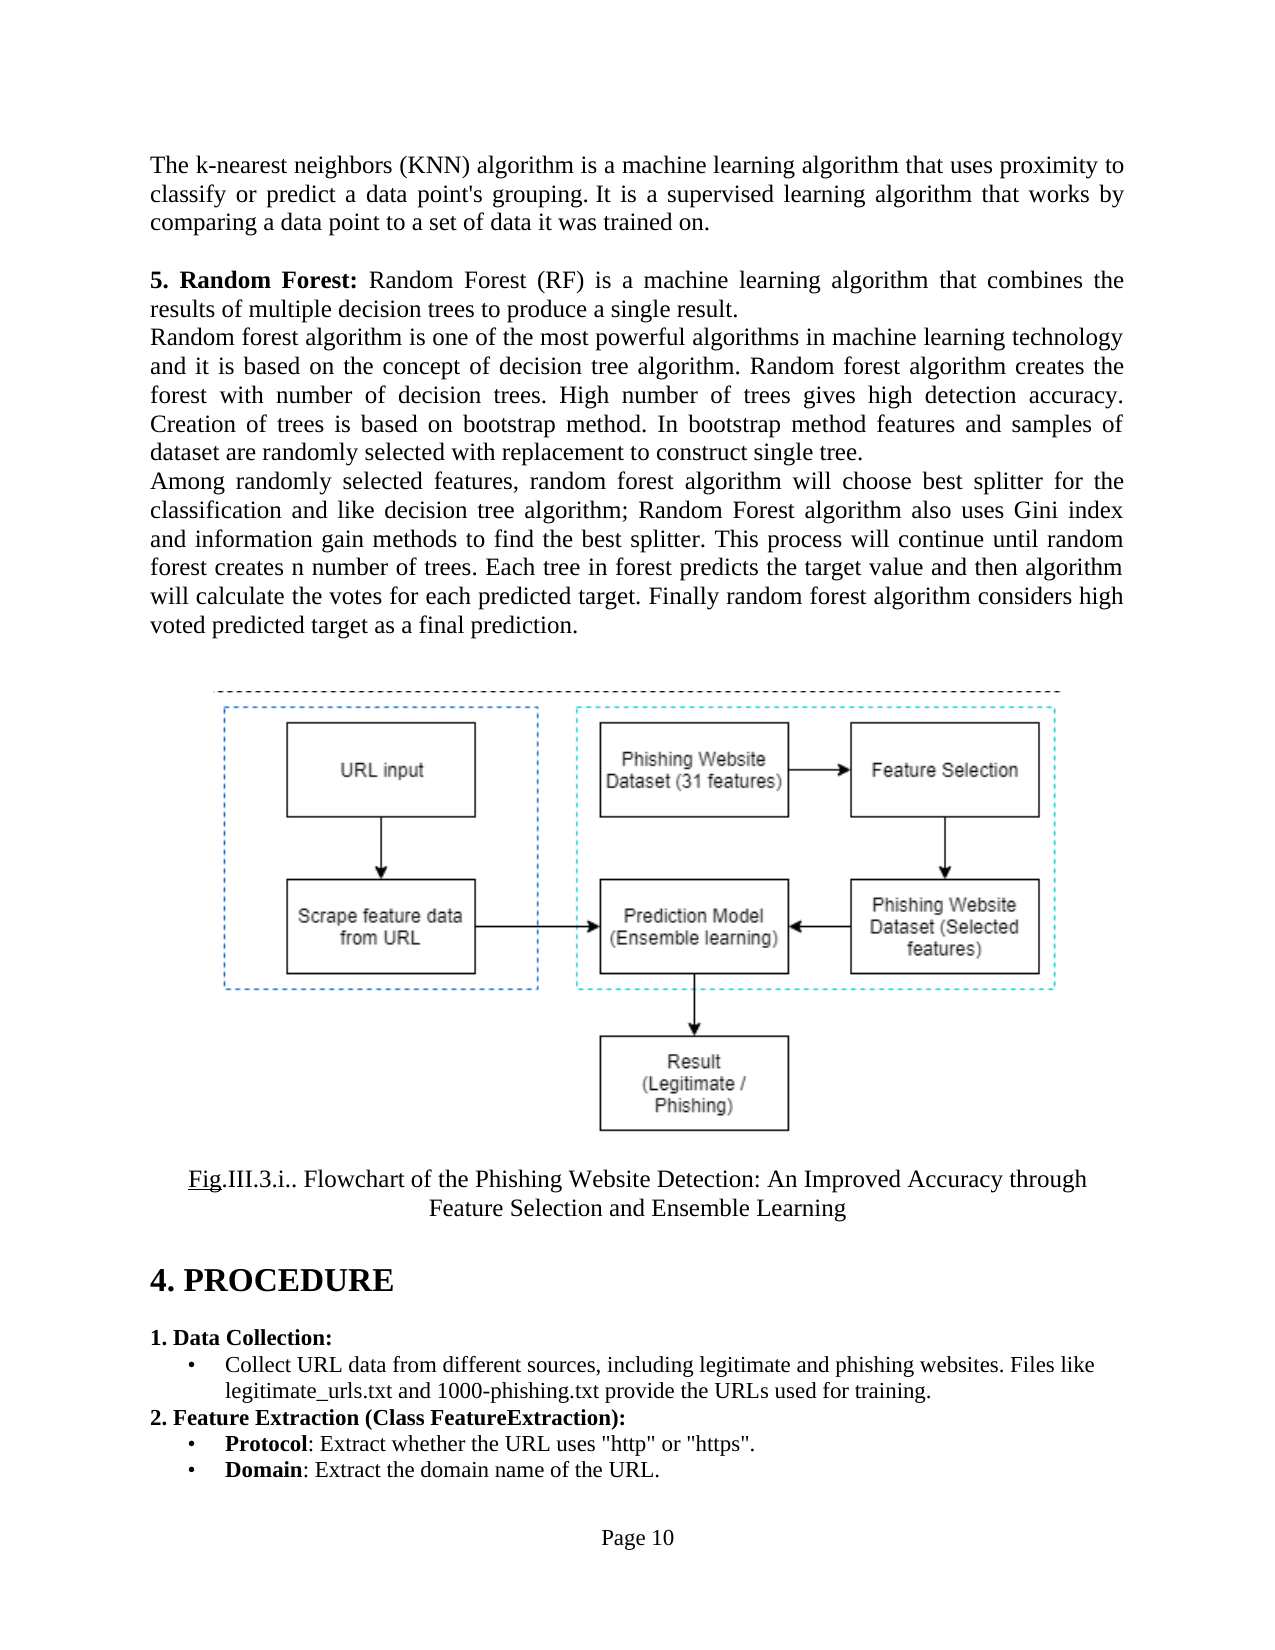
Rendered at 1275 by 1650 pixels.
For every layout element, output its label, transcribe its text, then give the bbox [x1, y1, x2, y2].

text 5. Random Forest: Random Forest (RF) is a machine learning algorithm that combines the results of multiple decision trees to produce a single result. [150, 265, 1125, 322]
text 2. Feature Extraction (Class FeatureExtraction): [150, 1403, 1125, 1430]
text The k-nearest neighbors (KNN) algorithm is a machine learning algorithm that uses proximity to classify or predict a data point's grouping. It is a supervised learning algorithm that works by comparing a data point to a set of data it was trained on. [150, 150, 1125, 236]
list Domain: Extract the domain name of the URL. [187, 1456, 1125, 1483]
text 1. Data Collection: [150, 1324, 1125, 1351]
text Among randomly selected features, random forest algorithm will choose best splitter for the classification and like decision tree algorithm; Random Forest algorithm also uses Gini index and information gain methods to find the best splitter. This process will continue until random forest creates n number of trees. Each tree in forest predicts the target value and then algorithm will calculate the votes for each predicted target. Finally random forest algorithm considers high voted predicted target as a final prediction. [150, 466, 1125, 639]
text Fig.III.3.i.. Flowchart of the Phishing Website Detection: An Improved Accuracy through Feature Selection and Ensemble Learning [150, 1164, 1125, 1221]
text Random forest algorithm is one of the most powerful algorithms in machine learning technology and it is based on the concept of decision tree algorithm. Random forest algorithm creates the forest with number of decision trees. High number of trees gives high detection accuracy. Creation of trees is based on bootstrap method. In bootstrap method features and samples of dataset are randomly selected with replacement to construct single tree. [150, 322, 1125, 466]
list Collect URL data from different sources, including legitimate and phishing websites. Files like legitimate_urls.txt and 1000-phishing.txt provide the URLs used for training. [187, 1351, 1125, 1403]
picture [213, 691, 1062, 1136]
list Protocol: Extract whether the URL uses "http" or "https". [187, 1430, 1125, 1456]
text 4. PROCEDURE [150, 1260, 1125, 1298]
